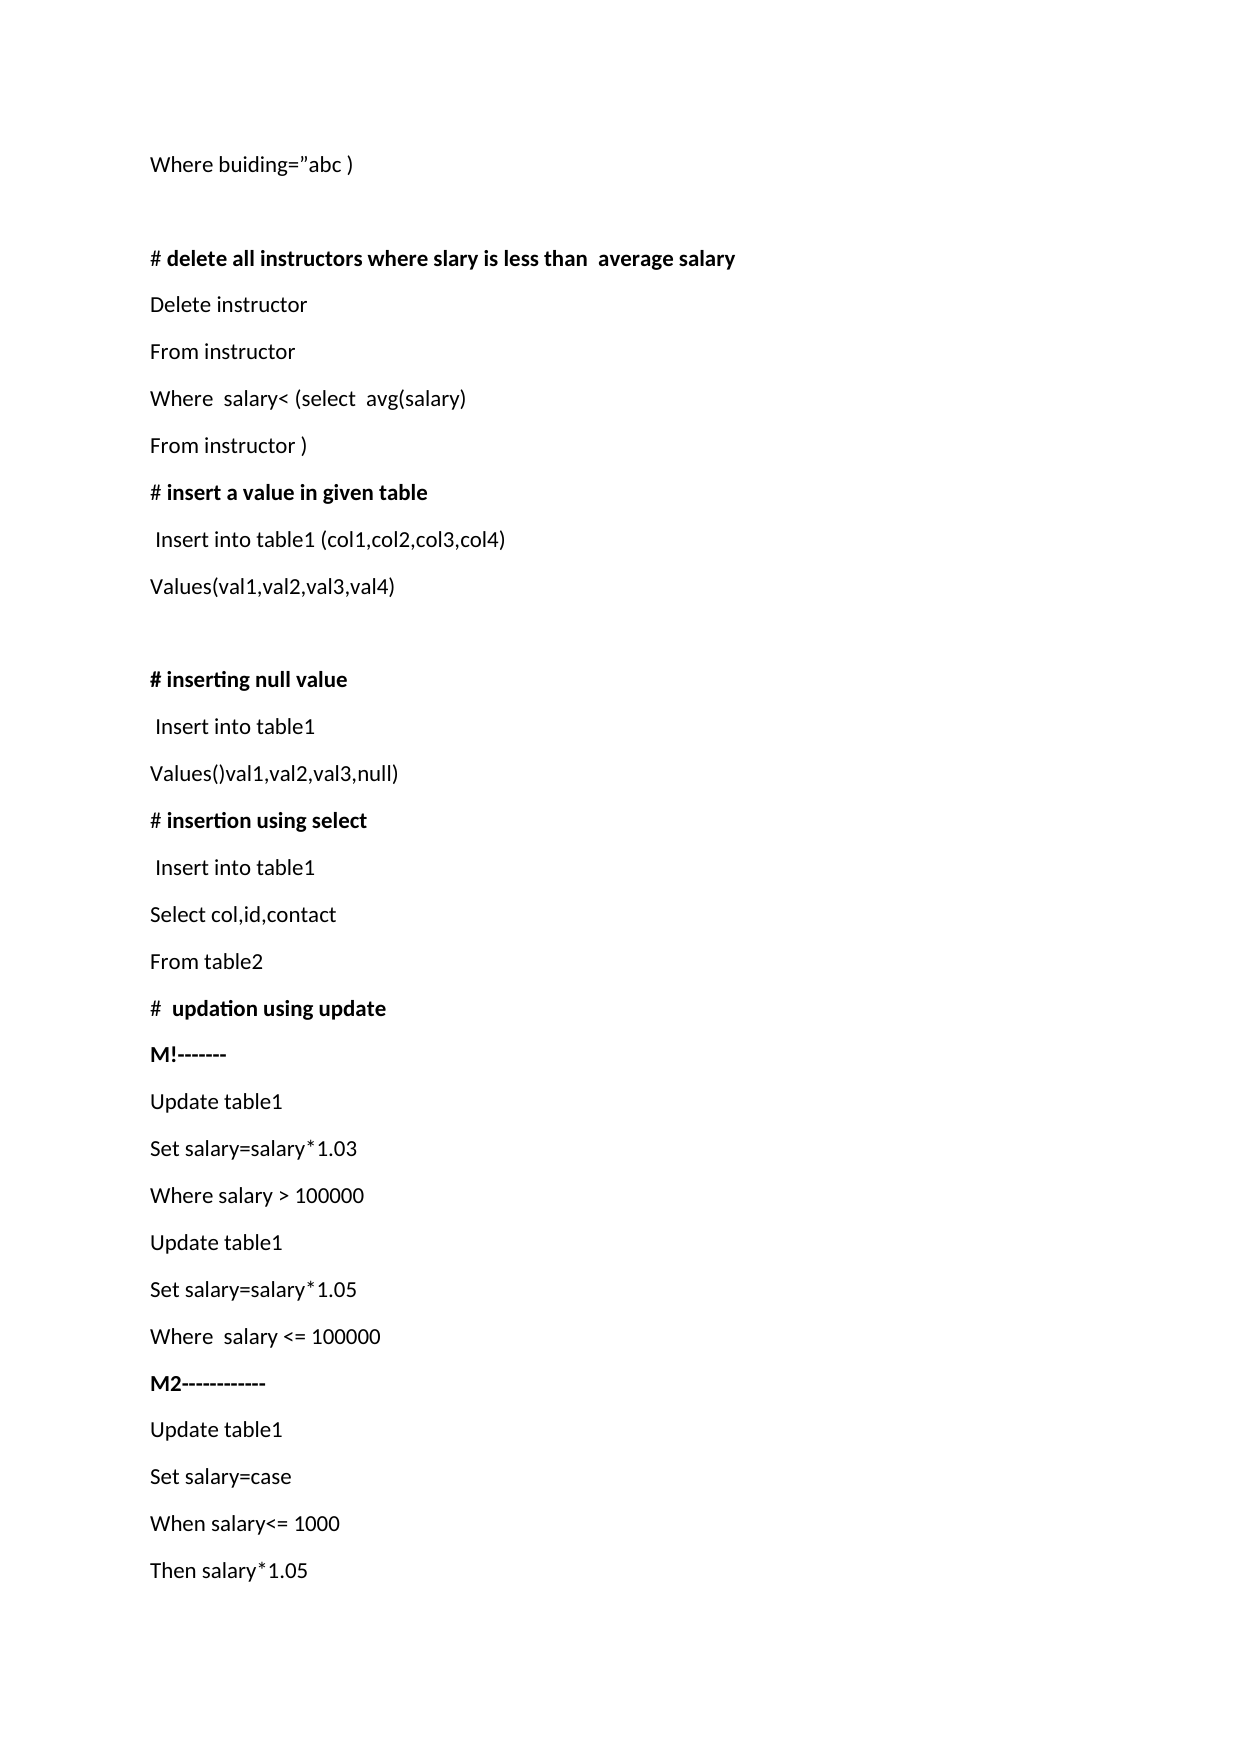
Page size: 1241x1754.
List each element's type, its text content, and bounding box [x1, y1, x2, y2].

text M2------------ [150, 1369, 1090, 1397]
text # inserting null value [150, 666, 1090, 694]
text Values()val1,val2,val3,null) [150, 759, 1090, 787]
text Update table1 [150, 1087, 1090, 1116]
text When salary<= 1000 [150, 1509, 1090, 1537]
text Insert into table1 [150, 853, 1090, 881]
text Update table1 [150, 1228, 1090, 1256]
text From table2 [150, 947, 1090, 975]
text # delete all instructors where slary is less than average salary [150, 244, 1090, 272]
text Set salary=salary*1.05 [150, 1275, 1090, 1303]
text Where salary< (select avg(salary) [150, 384, 1090, 412]
text Insert into table1 (col1,col2,col3,col4) [150, 525, 1090, 553]
text Delete instructor [150, 291, 1090, 319]
text Where salary <= 100000 [150, 1322, 1090, 1350]
text Values(val1,val2,val3,val4) [150, 572, 1090, 600]
text M!------- [150, 1041, 1090, 1069]
text Update table1 [150, 1416, 1090, 1444]
text From instructor ) [150, 431, 1090, 459]
text Set salary=case [150, 1462, 1090, 1491]
text Then salary*1.05 [150, 1556, 1090, 1584]
text # updation using update [150, 994, 1090, 1022]
text From instructor [150, 337, 1090, 366]
text # insert a value in given table [150, 478, 1090, 506]
text Where salary > 100000 [150, 1181, 1090, 1209]
text Select col,id,contact [150, 900, 1090, 928]
text Insert into table1 [150, 712, 1090, 741]
text Set salary=salary*1.03 [150, 1134, 1090, 1162]
text Where buiding=”abc ) [150, 150, 1090, 178]
text # insertion using select [150, 806, 1090, 834]
